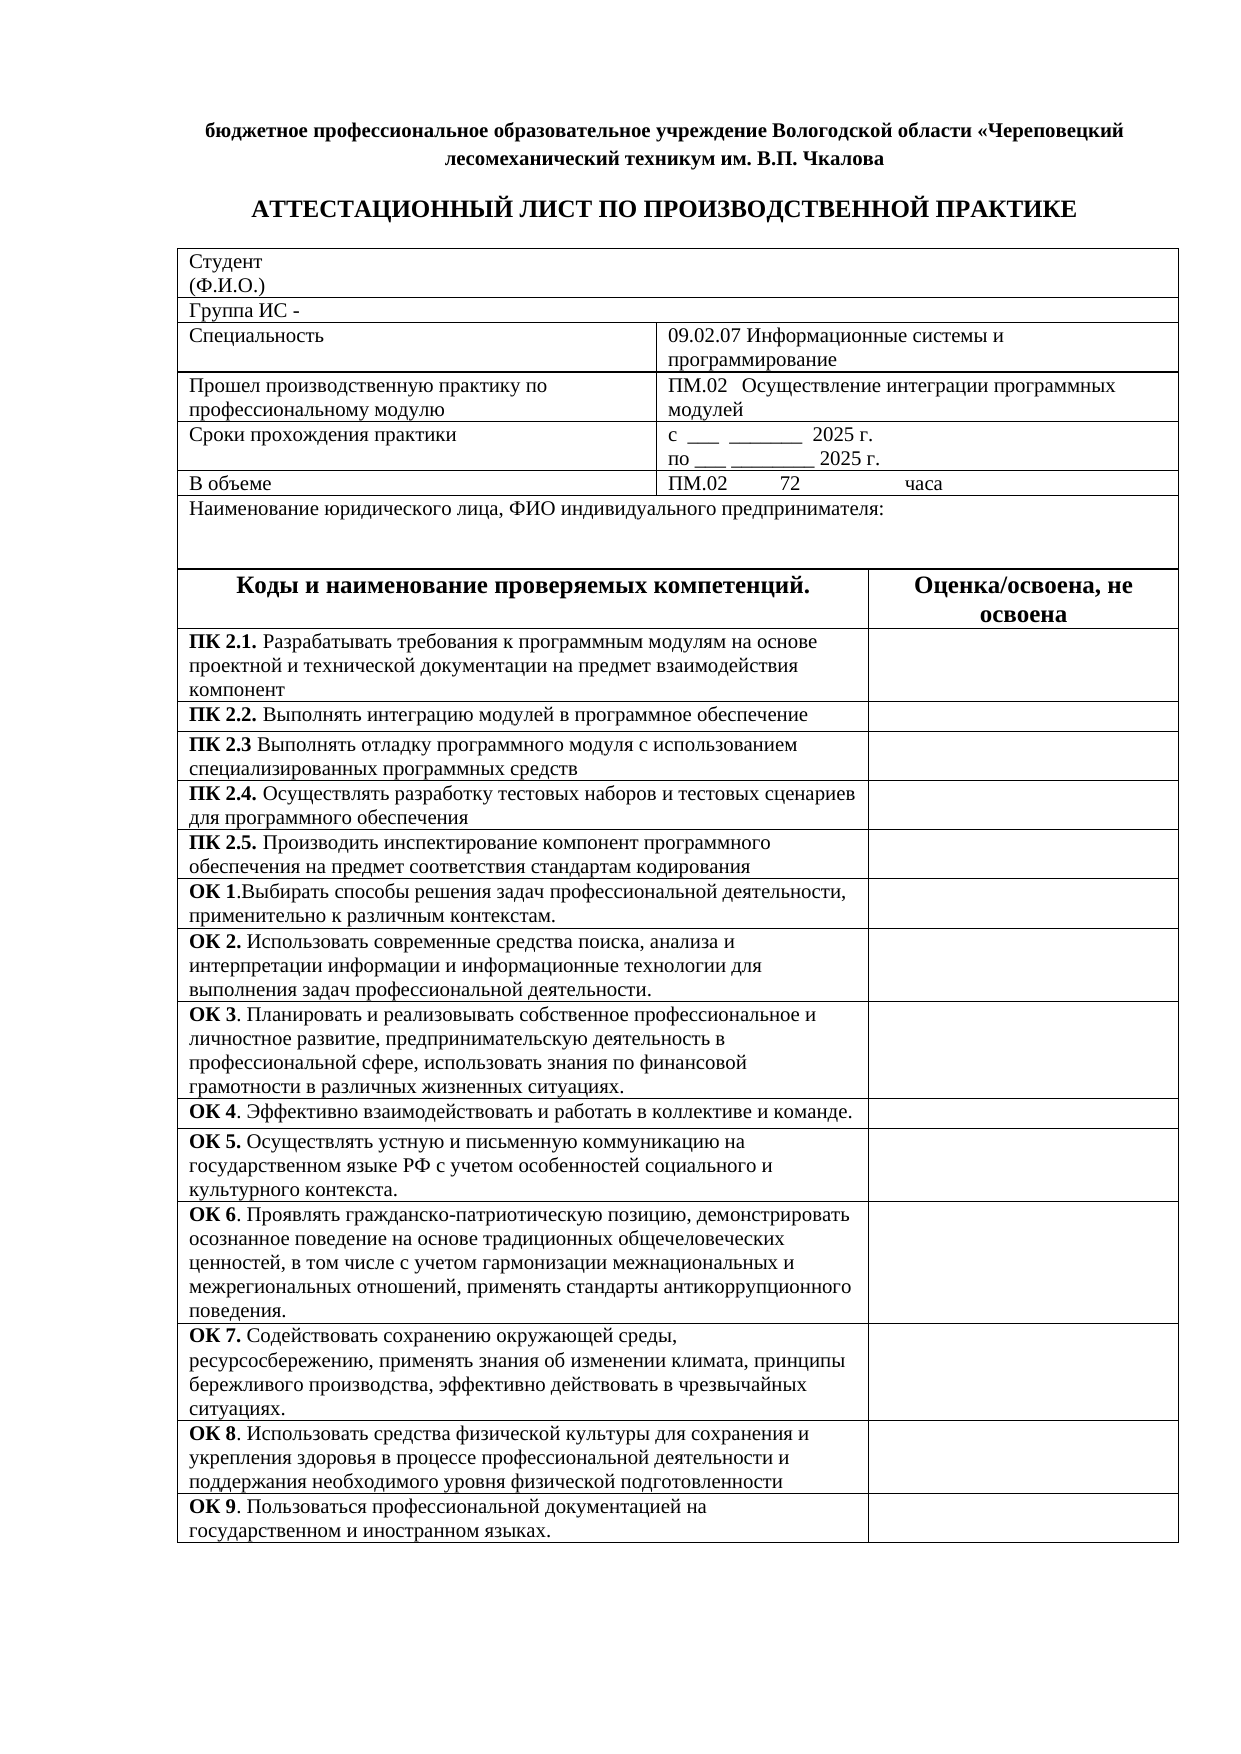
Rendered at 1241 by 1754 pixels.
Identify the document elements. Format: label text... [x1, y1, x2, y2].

table_cell ПК 2.4. Осуществлять разработку тестовых наборов и тестовых сценариев для программного обеспечения [178, 781, 868, 829]
table_header Коды и наименование проверяемых компетенций. [178, 570, 868, 628]
table_cell [869, 1421, 1178, 1493]
table_cell ПК 2.1. Разрабатывать требования к программным модулям на основе проектной и технической документации на предмет взаимодействия компонент [178, 629, 868, 701]
table_cell ОК 3. Планировать и реализовывать собственное профессиональное и личностное развитие, предпринимательскую деятельность в профессиональной сфере, использовать знания по финансовой грамотности в различных жизненных ситуациях. [178, 1002, 868, 1098]
table_cell 09.02.07 Информационные системы и программирование [657, 323, 1178, 371]
table_header Оценка/освоена, не освоена [869, 570, 1178, 628]
table_cell ОК 8. Использовать средства физической культуры для сохранения и укрепления здоровья в процессе профессиональной деятельности и поддержания необходимого уровня физической подготовленности [178, 1421, 868, 1493]
table_cell ПК 2.5. Производить инспектирование компонент программного обеспечения на предмет соответствия стандартам кодирования [178, 830, 868, 878]
table_cell [869, 1494, 1178, 1542]
table_cell [869, 1002, 1178, 1098]
table_cell ОК 4. Эффективно взаимодействовать и работать в коллективе и команде. [178, 1099, 868, 1128]
table_cell [869, 1324, 1178, 1420]
table_cell Группа ИС - [178, 298, 1178, 322]
table_header Студент (Ф.И.О.) [178, 249, 1178, 297]
table_cell Сроки прохождения практики [178, 422, 656, 470]
table_cell ПК 2.3 Выполнять отладку программного модуля с использованием специализированных программных средств [178, 732, 868, 780]
table_cell ПК 2.2. Выполнять интеграцию модулей в программное обеспечение [178, 702, 868, 731]
table_cell [869, 879, 1178, 927]
table_cell [869, 781, 1178, 829]
table_cell В объеме [178, 471, 656, 495]
table_cell ПМ.02 Осуществление интеграции программных модулей [657, 373, 1178, 421]
table_cell ОК 7. Содействовать сохранению окружающей среды, ресурсосбережению, применять знания об изменении климата, принципы бережливого производства, эффективно действовать в чрезвычайных ситуациях. [178, 1324, 868, 1420]
table_cell ОК 2. Использовать современные средства поиска, анализа и интерпретации информации и информационные технологии для выполнения задач профессиональной деятельности. [178, 929, 868, 1001]
table_cell [869, 1099, 1178, 1128]
table_cell Специальность [178, 323, 656, 371]
table_cell ОК 6. Проявлять гражданско-патриотическую позицию, демонстрировать осознанное поведение на основе традиционных общечеловеческих ценностей, в том числе с учетом гармонизации межнациональных и межрегиональных отношений, применять стандарты антикоррупционного поведения. [178, 1202, 868, 1322]
table_cell [869, 1129, 1178, 1201]
table_cell [869, 929, 1178, 1001]
table_cell ОК 9. Пользоваться профессиональной документацией на государственном и иностранном языках. [178, 1494, 868, 1542]
table_cell Наименование юридического лица, ФИО индивидуального предпринимателя: [178, 496, 1178, 568]
table_cell [869, 629, 1178, 701]
table_cell [869, 1202, 1178, 1322]
text бюджетное профессиональное образовательное учреждение Вологодской области «Череповецкий лесомеханический техникум им. В.П. Чкалова [177, 118, 1152, 170]
text АТТЕСТАЦИОННЫЙ ЛИСТ ПО ПРОИЗВОДСТВЕННОЙ ПРАКТИКЕ [177, 194, 1152, 223]
table_cell ОК 5. Осуществлять устную и письменную коммуникацию на государственном языке РФ с учетом особенностей социального и культурного контекста. [178, 1129, 868, 1201]
table_cell Прошел производственную практику по профессиональному модулю [178, 373, 656, 421]
table_cell ПМ.02 72 часа [657, 471, 1178, 495]
table_cell [869, 702, 1178, 731]
table_cell с ___ _______ 2025 г. по ___ ________ 2025 г. [657, 422, 1178, 470]
table_cell ОК 1.Выбирать способы решения задач профессиональной деятельности, применительно к различным контекстам. [178, 879, 868, 927]
table_cell [869, 732, 1178, 780]
table_cell [869, 830, 1178, 878]
